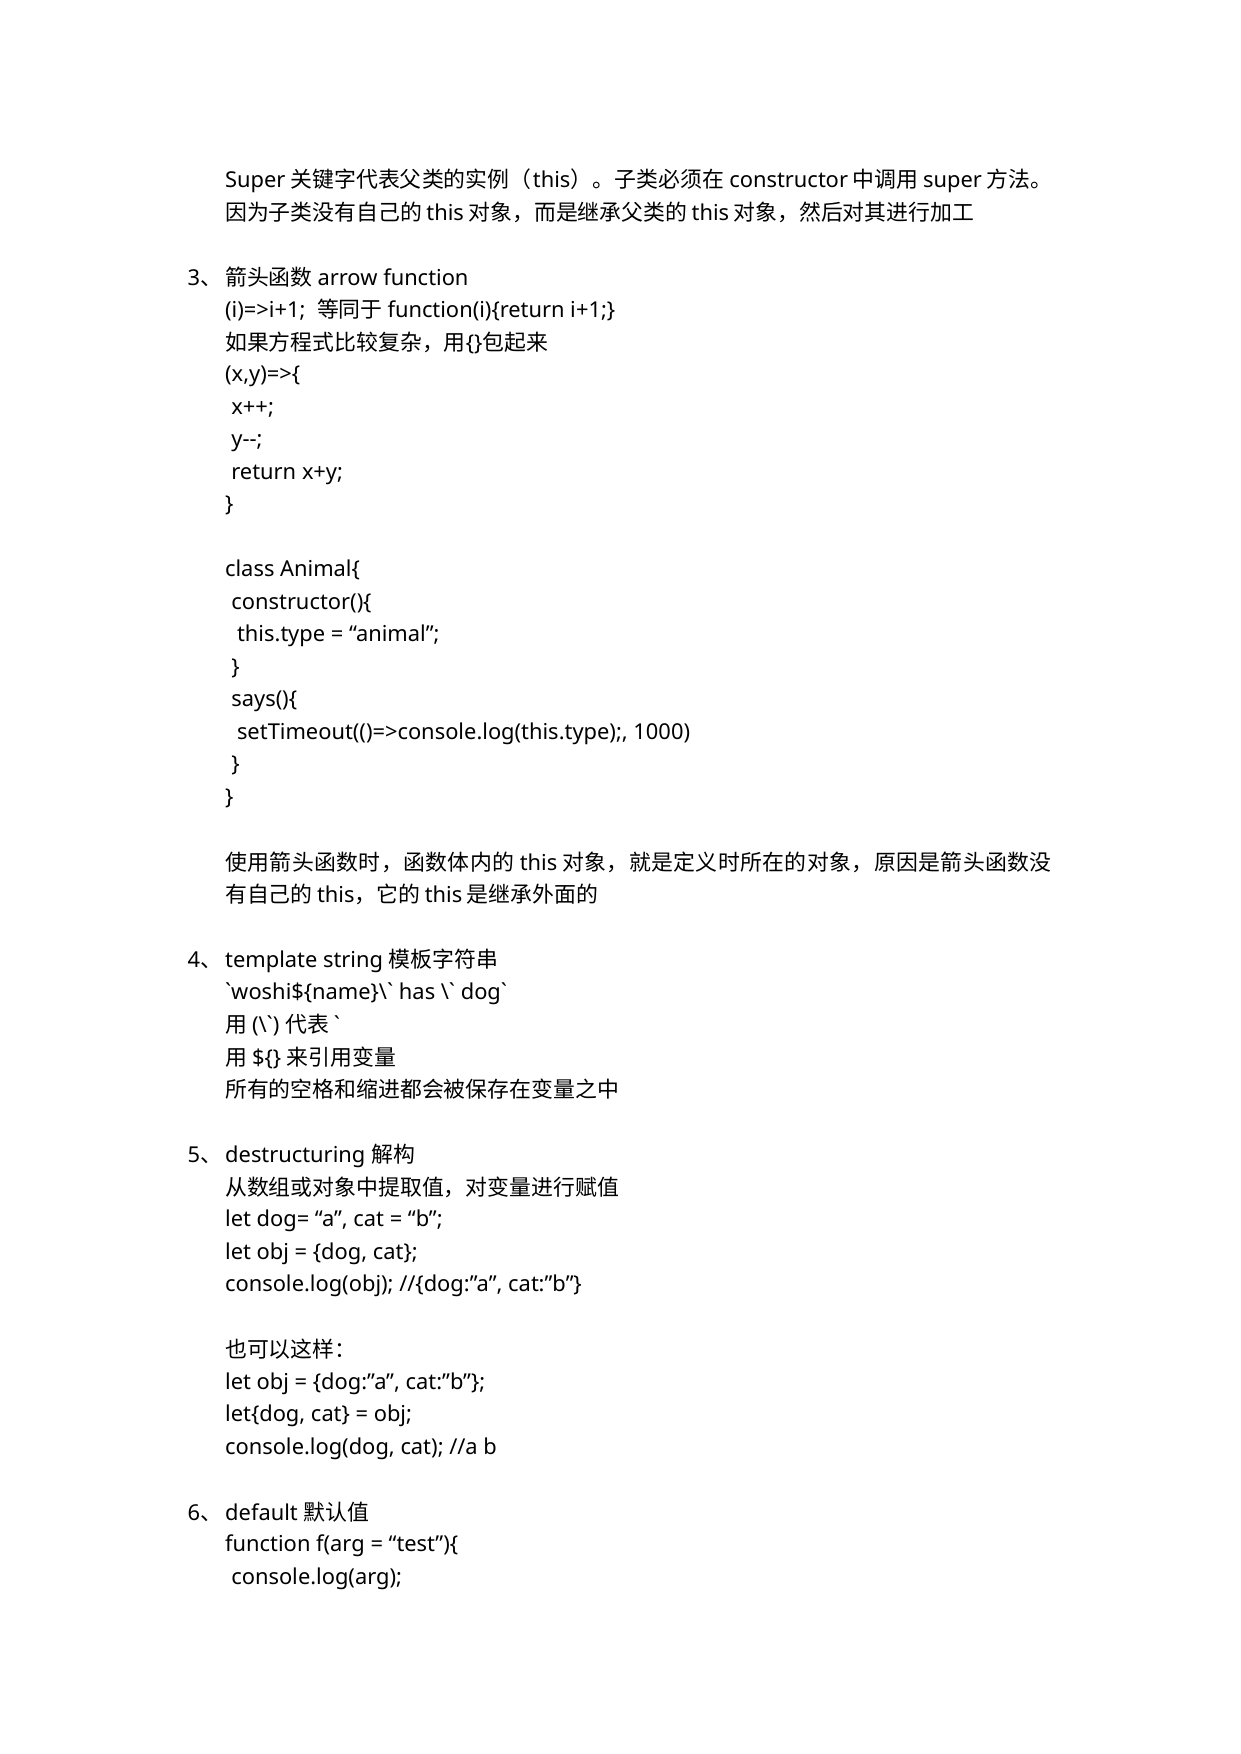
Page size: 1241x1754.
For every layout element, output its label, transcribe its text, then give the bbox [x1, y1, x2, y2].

text x++; [225, 389, 1053, 422]
list default 默认值 [187, 1494, 1053, 1527]
list 箭头函数 arrow function [187, 259, 1053, 292]
text console.log(arg); [225, 1559, 1053, 1592]
text let obj = {dog, cat}; [225, 1234, 1053, 1267]
text (i)=>i+1; 等同于 function(i){return i+1;} [225, 292, 1053, 324]
list template string 模板字符串 [187, 942, 1053, 974]
text console.log(obj); //{dog:”a”, cat:”b”} [225, 1267, 1053, 1299]
text function f(arg = “test”){ [225, 1527, 1053, 1559]
text 用 (\`) 代表 ` [225, 1007, 1053, 1039]
text } [225, 487, 1053, 519]
text } [225, 649, 1053, 682]
list destructuring 解构 [187, 1137, 1053, 1169]
text says(){ [225, 682, 1053, 714]
text 使用箭头函数时，函数体内的this对象，就是定义时所在的对象，原因是箭头函数没有自己的this，它的this是继承外面的 [225, 844, 1053, 909]
text 也可以这样： [225, 1332, 1053, 1364]
text constructor(){ [225, 584, 1053, 617]
text setTimeout(()=>console.log(this.type);, 1000) [225, 714, 1053, 747]
text console.log(dog, cat); //a b [225, 1429, 1053, 1462]
text return x+y; [225, 454, 1053, 487]
text 如果方程式比较复杂，用{}包起来 [225, 324, 1053, 357]
text } [225, 779, 1053, 812]
text this.type = “animal”; [225, 617, 1053, 649]
text Super关键字代表父类的实例（this）。子类必须在constructor中调用super方法。因为子类没有自己的this对象，而是继承父类的this对象，然后对其进行加工 [225, 162, 1053, 227]
text let{dog, cat} = obj; [225, 1397, 1053, 1429]
text 用 ${} 来引用变量 [225, 1039, 1053, 1072]
text let obj = {dog:”a”, cat:”b”}; [225, 1364, 1053, 1397]
text (x,y)=>{ [225, 357, 1053, 389]
text } [225, 747, 1053, 779]
text y--; [225, 422, 1053, 454]
text `woshi${name}\` has \` dog` [225, 974, 1053, 1007]
text let dog= “a”, cat = “b”; [225, 1202, 1053, 1234]
text 从数组或对象中提取值，对变量进行赋值 [225, 1169, 1053, 1202]
text 所有的空格和缩进都会被保存在变量之中 [225, 1072, 1053, 1104]
text class Animal{ [225, 552, 1053, 584]
